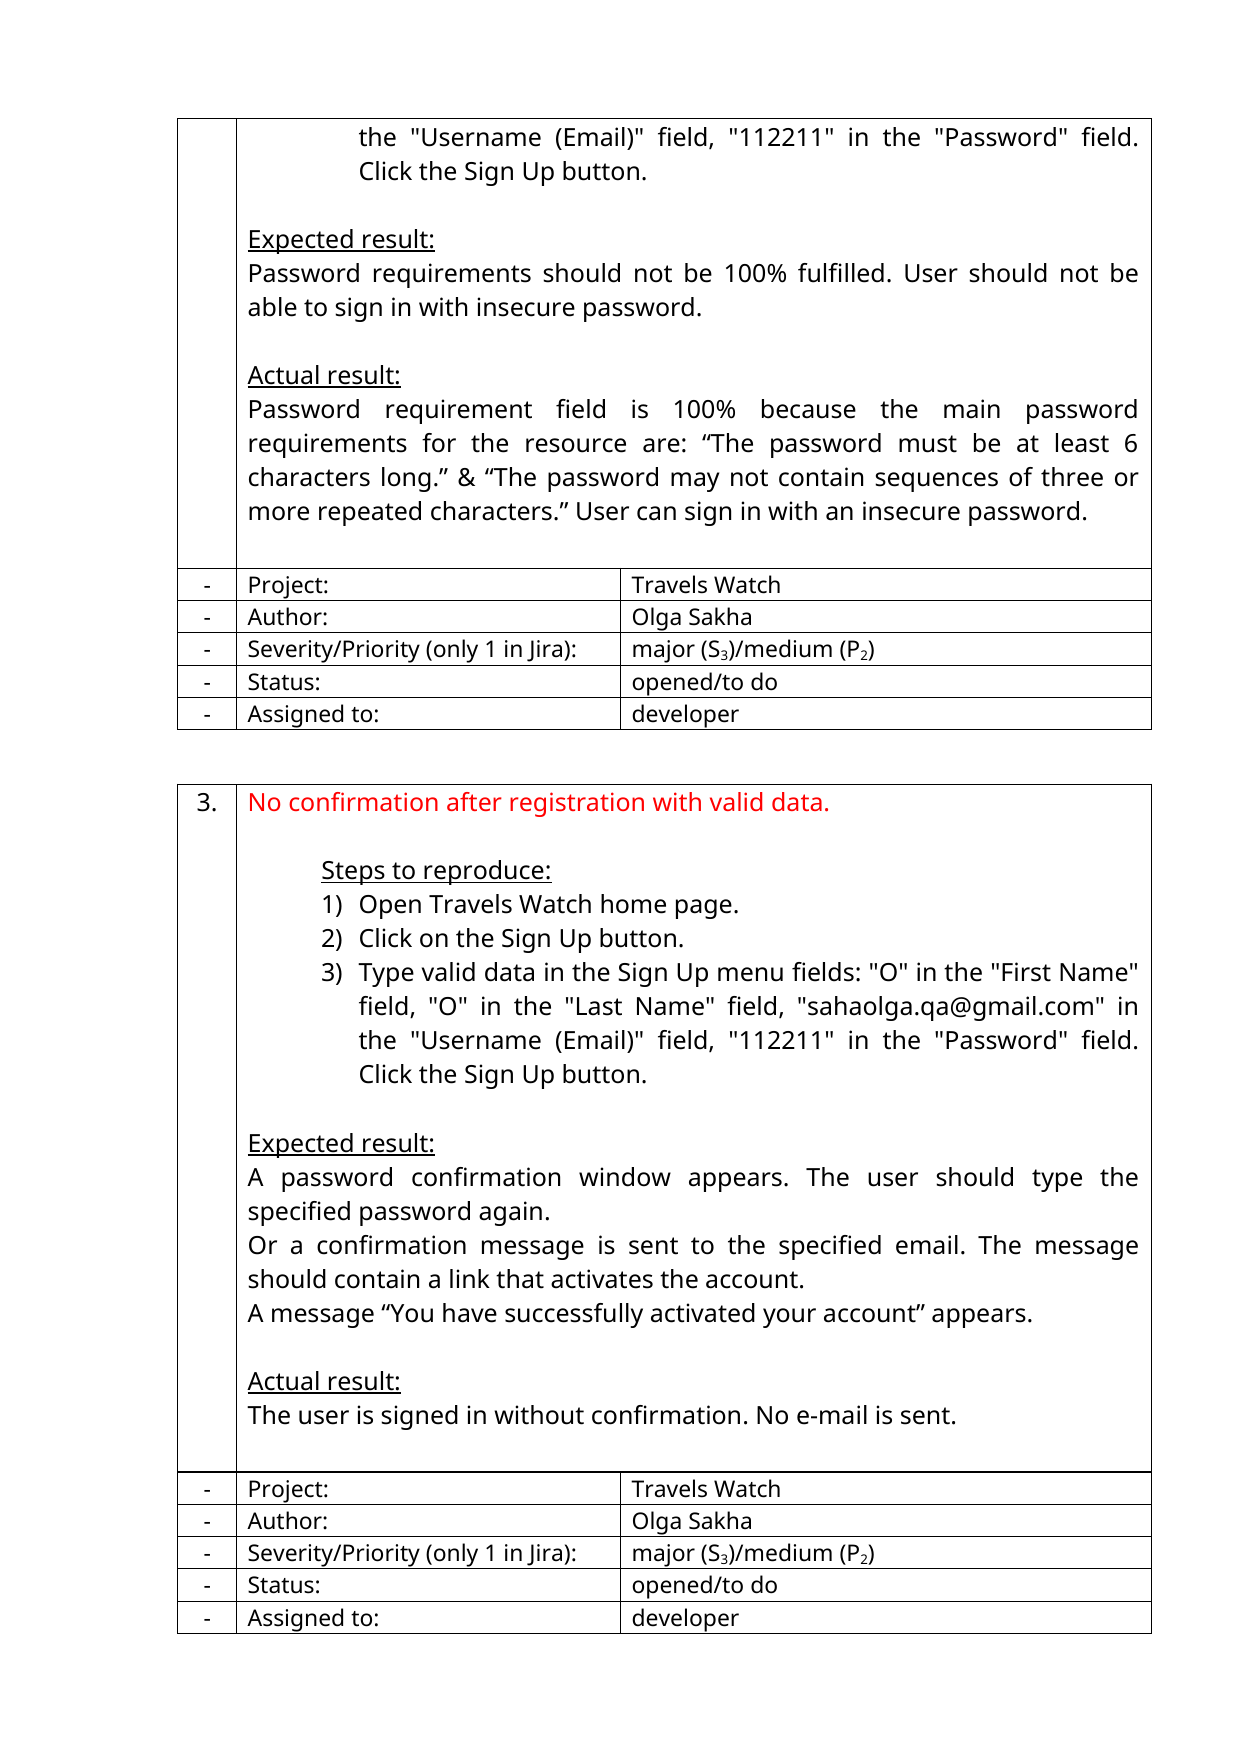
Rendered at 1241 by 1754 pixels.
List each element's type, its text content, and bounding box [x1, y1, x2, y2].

table_cell Travels Watch [621, 569, 1151, 600]
table_cell opened/to do [621, 666, 1151, 697]
table_cell - [178, 666, 236, 697]
table_header 3. [178, 785, 236, 1471]
table_cell Assigned to: [237, 1602, 620, 1633]
table_cell Olga Sakha [621, 601, 1151, 632]
table_cell Assigned to: [237, 698, 620, 729]
table_cell Project: [237, 569, 620, 600]
table_cell - [178, 601, 236, 632]
table_cell - [178, 1537, 236, 1568]
table_cell - [178, 1569, 236, 1601]
table_cell - [178, 1505, 236, 1536]
table_cell Author: [237, 601, 620, 632]
table_cell - [178, 633, 236, 664]
table_cell Severity/Priority (only 1 in Jira): [237, 633, 620, 664]
table_header 2. [178, 119, 236, 568]
table_cell opened/to do [621, 1569, 1151, 1601]
table_cell - [178, 1473, 236, 1504]
table_cell developer [621, 1602, 1151, 1633]
table_header No confirmation after registration with valid data. Steps to reproduce: Open Travels Watch home page. Click on the Sign Up button. Type valid data in the Sign Up menu fields: "O" in the "First Name" field, "O" in the "Last Name" field, "sahaolga.qa@gmail.com" in the "Username (Email)" field, "112211" in the "Password" field. Click the Sign Up button. Expected result: A password confirmation window appears. The user should type the specified password again. Or a confirmation message is sent to the specified email. The message should contain a link that activates the account. A message “You have successfully activated your account” appears. Actual result: The user is signed in without confirmation. No e-mail is sent. [237, 785, 1151, 1471]
table_cell Travels Watch [621, 1473, 1151, 1504]
table_cell Project: [237, 1473, 620, 1504]
table_cell developer [621, 698, 1151, 729]
table_cell - [178, 569, 236, 600]
table_cell Severity/Priority (only 1 in Jira): [237, 1537, 620, 1568]
table_cell major (S3)/medium (P2) [621, 633, 1151, 664]
table_cell Author: [237, 1505, 620, 1536]
table_cell major (S3)/medium (P2) [621, 1537, 1151, 1568]
table_cell Status: [237, 666, 620, 697]
table_cell - [178, 698, 236, 729]
table_cell Olga Sakha [621, 1505, 1151, 1536]
table_cell - [178, 1602, 236, 1633]
table_cell Status: [237, 1569, 620, 1601]
